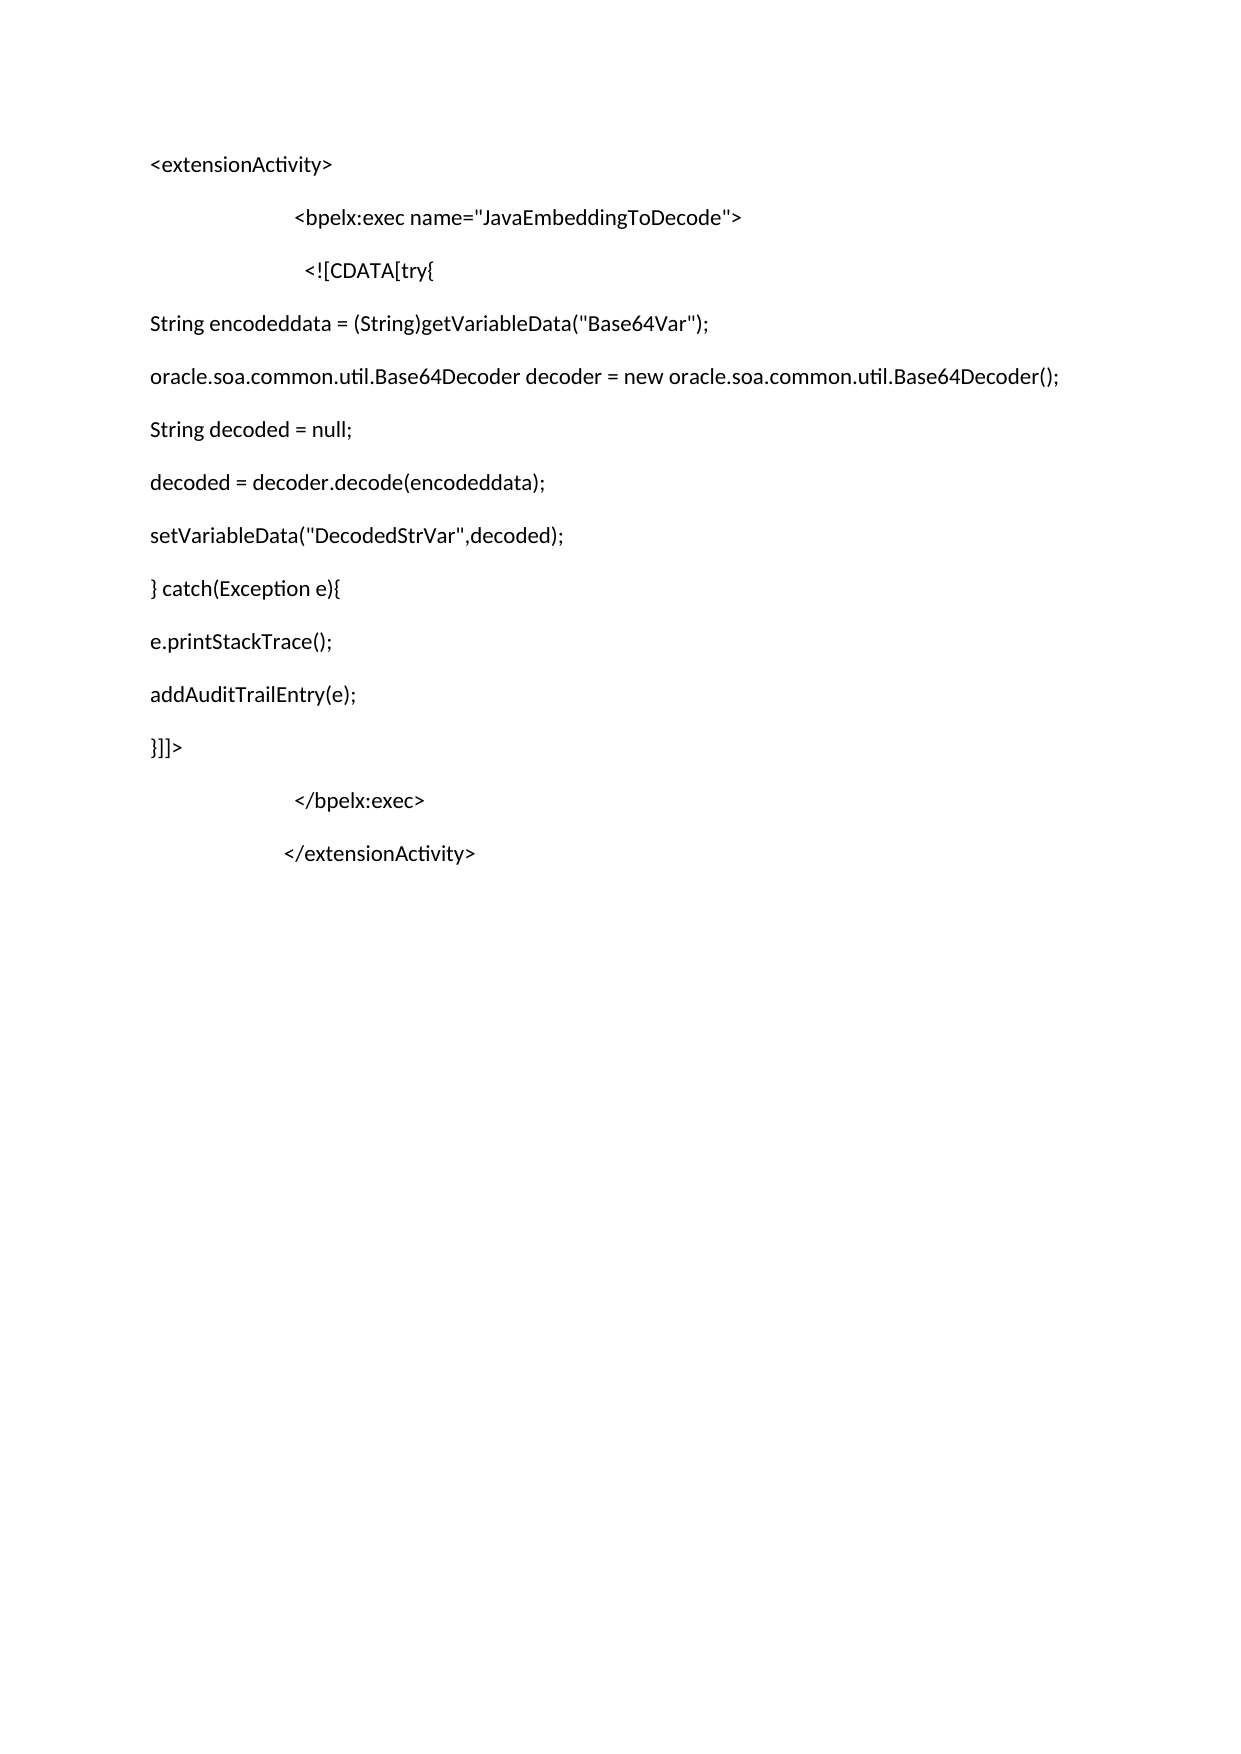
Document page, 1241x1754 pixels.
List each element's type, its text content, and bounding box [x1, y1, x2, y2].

text <bpelx:exec name="JavaEmbeddingToDecode"> [150, 203, 1090, 231]
text e.printStackTrace(); [150, 627, 1090, 655]
text addAuditTrailEntry(e); [150, 680, 1090, 708]
text decoded = decoder.decode(encodeddata); [150, 468, 1090, 496]
text oracle.soa.common.util.Base64Decoder decoder = new oracle.soa.common.util.Base64Decoder(); [150, 362, 1090, 390]
text <![CDATA[try{ [150, 256, 1090, 284]
text }]]> [150, 733, 1090, 761]
text setVariableData("DecodedStrVar",decoded); [150, 521, 1090, 549]
text String encodeddata = (String)getVariableData("Base64Var"); [150, 309, 1090, 337]
text <extensionActivity> [150, 150, 1090, 178]
text </extensionActivity> [150, 839, 1090, 867]
text String decoded = null; [150, 415, 1090, 443]
text } catch(Exception e){ [150, 574, 1090, 602]
text </bpelx:exec> [150, 786, 1090, 814]
